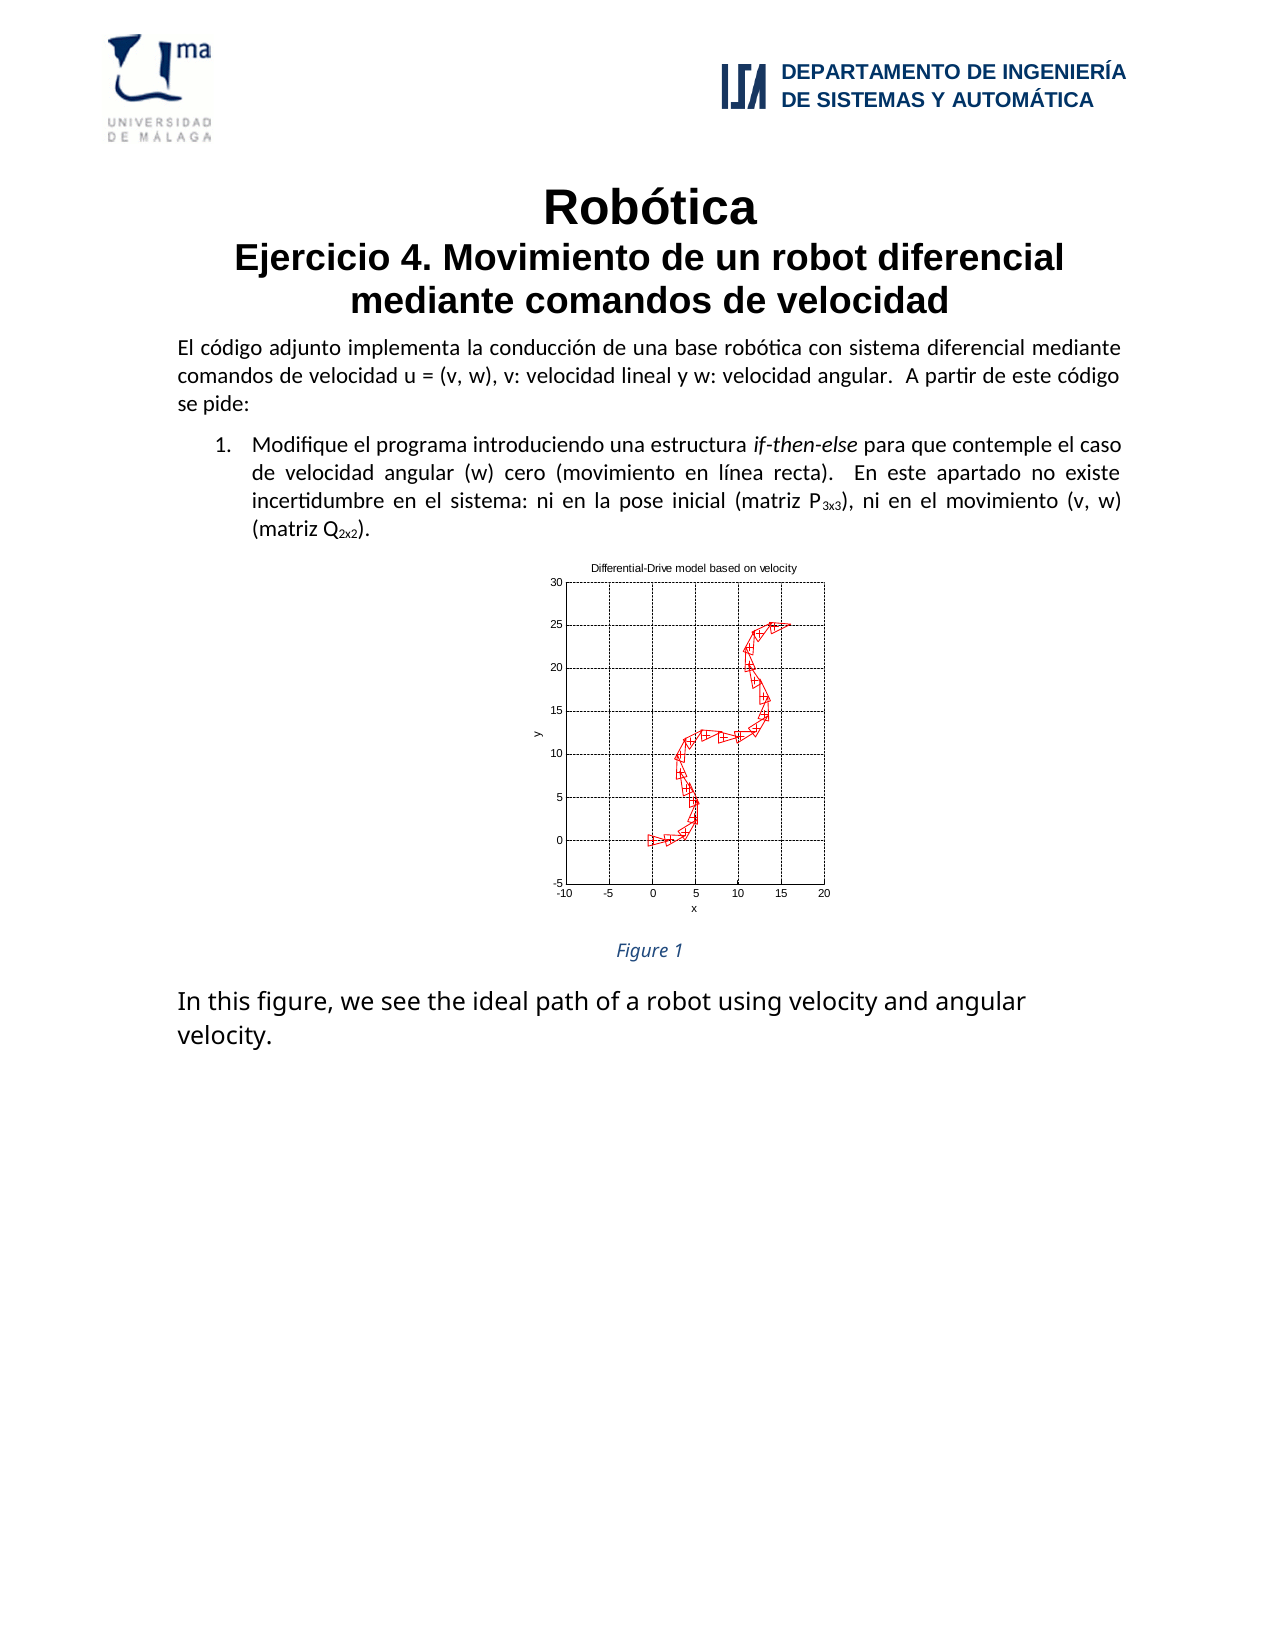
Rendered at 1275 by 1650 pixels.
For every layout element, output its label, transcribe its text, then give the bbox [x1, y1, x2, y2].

text Figure 1 [177, 937, 1122, 963]
text El código adjunto implementa la conducción de una base robótica con sistema diferencial mediante comandos de velocidad u = (v, w), v: velocidad lineal y w: velocidad angular. A partir de este código se pide: [177, 333, 1122, 417]
picture [101, 34, 214, 144]
list Modifique el programa introduciendo una estructura if-then-else para que contemple el caso de velocidad angular (w) cero (movimiento en línea recta). En este apartado no existe incertidumbre en el sistema: ni en la pose inicial (matriz P3x3), ni en el movimiento (v, w) (matriz Q2x2). [214, 430, 1122, 542]
picture [721, 64, 766, 109]
text In this figure, we see the ideal path of a robot using velocity and angular velocity. [177, 983, 1122, 1052]
text Ejercicio 4. Movimiento de un robot diferencial mediante comandos de velocidad [177, 235, 1122, 321]
text Robótica [177, 177, 1122, 235]
